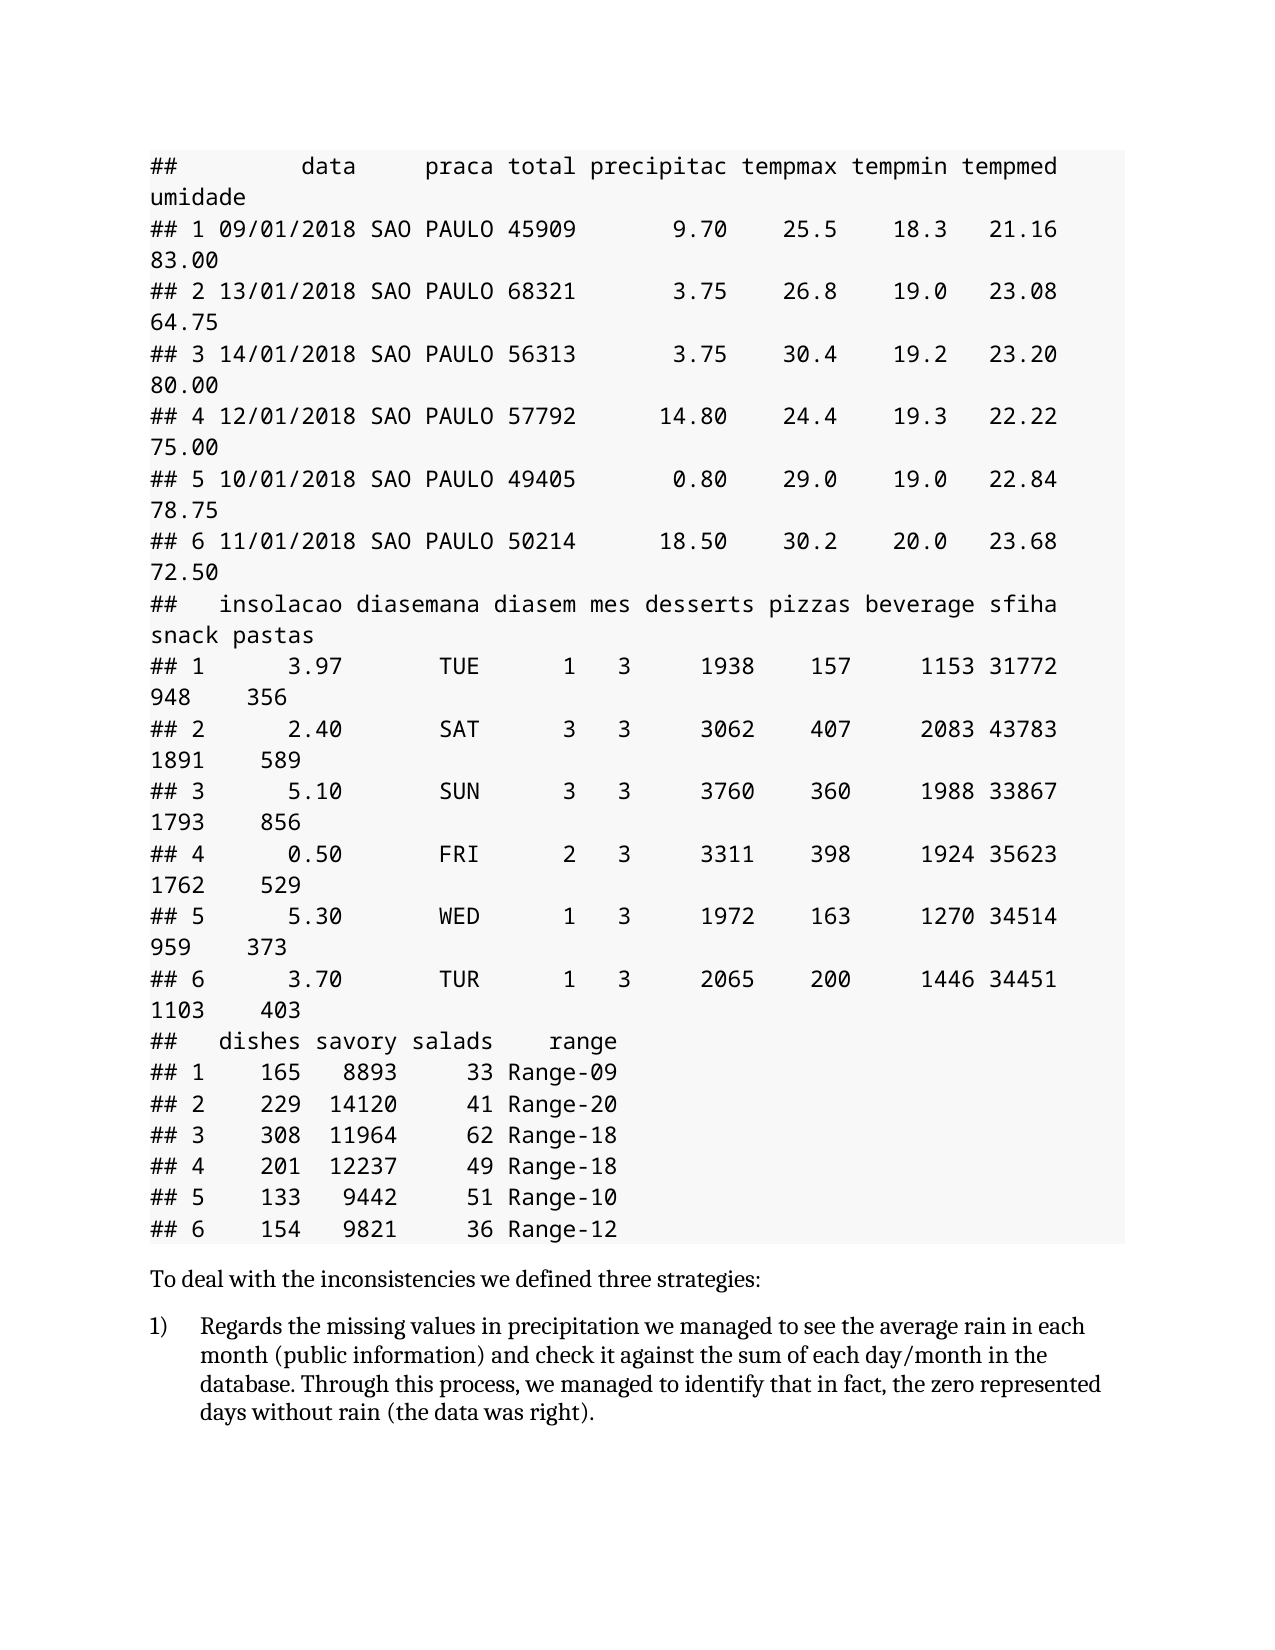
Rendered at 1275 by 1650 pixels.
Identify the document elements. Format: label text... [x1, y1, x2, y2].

text To deal with the inconsistencies we defined three strategies: [150, 1264, 1125, 1293]
list Regards the missing values in precipitation we managed to see the average rain in each month (public information) and check it against the sum of each day/month in the database. Through this process, we managed to identify that in fact, the zero represented days without rain (the data was right). [150, 1312, 1125, 1427]
text ## data praca total precipitac tempmax tempmin tempmed umidade ## 1 09/01/2018 SAO PAULO 45909 9.70 25.5 18.3 21.16 83.00 ## 2 13/01/2018 SAO PAULO 68321 3.75 26.8 19.0 23.08 64.75 ## 3 14/01/2018 SAO PAULO 56313 3.75 30.4 19.2 23.20 80.00 ## 4 12/01/2018 SAO PAULO 57792 14.80 24.4 19.3 22.22 75.00 ## 5 10/01/2018 SAO PAULO 49405 0.80 29.0 19.0 22.84 78.75 ## 6 11/01/2018 SAO PAULO 50214 18.50 30.2 20.0 23.68 72.50 ## insolacao diasemana diasem mes desserts pizzas beverage sfiha snack pastas ## 1 3.97 TUE 1 3 1938 157 1153 31772 948 356 ## 2 2.40 SAT 3 3 3062 407 2083 43783 1891 589 ## 3 5.10 SUN 3 3 3760 360 1988 33867 1793 856 ## 4 0.50 FRI 2 3 3311 398 1924 35623 1762 529 ## 5 5.30 WED 1 3 1972 163 1270 34514 959 373 ## 6 3.70 TUR 1 3 2065 200 1446 34451 1103 403 ## dishes savory salads range ## 1 165 8893 33 Range-09 ## 2 229 14120 41 Range-20 ## 3 308 11964 62 Range-18 ## 4 201 12237 49 Range-18 ## 5 133 9442 51 Range-10 ## 6 154 9821 36 Range-12 [150, 150, 1125, 1244]
